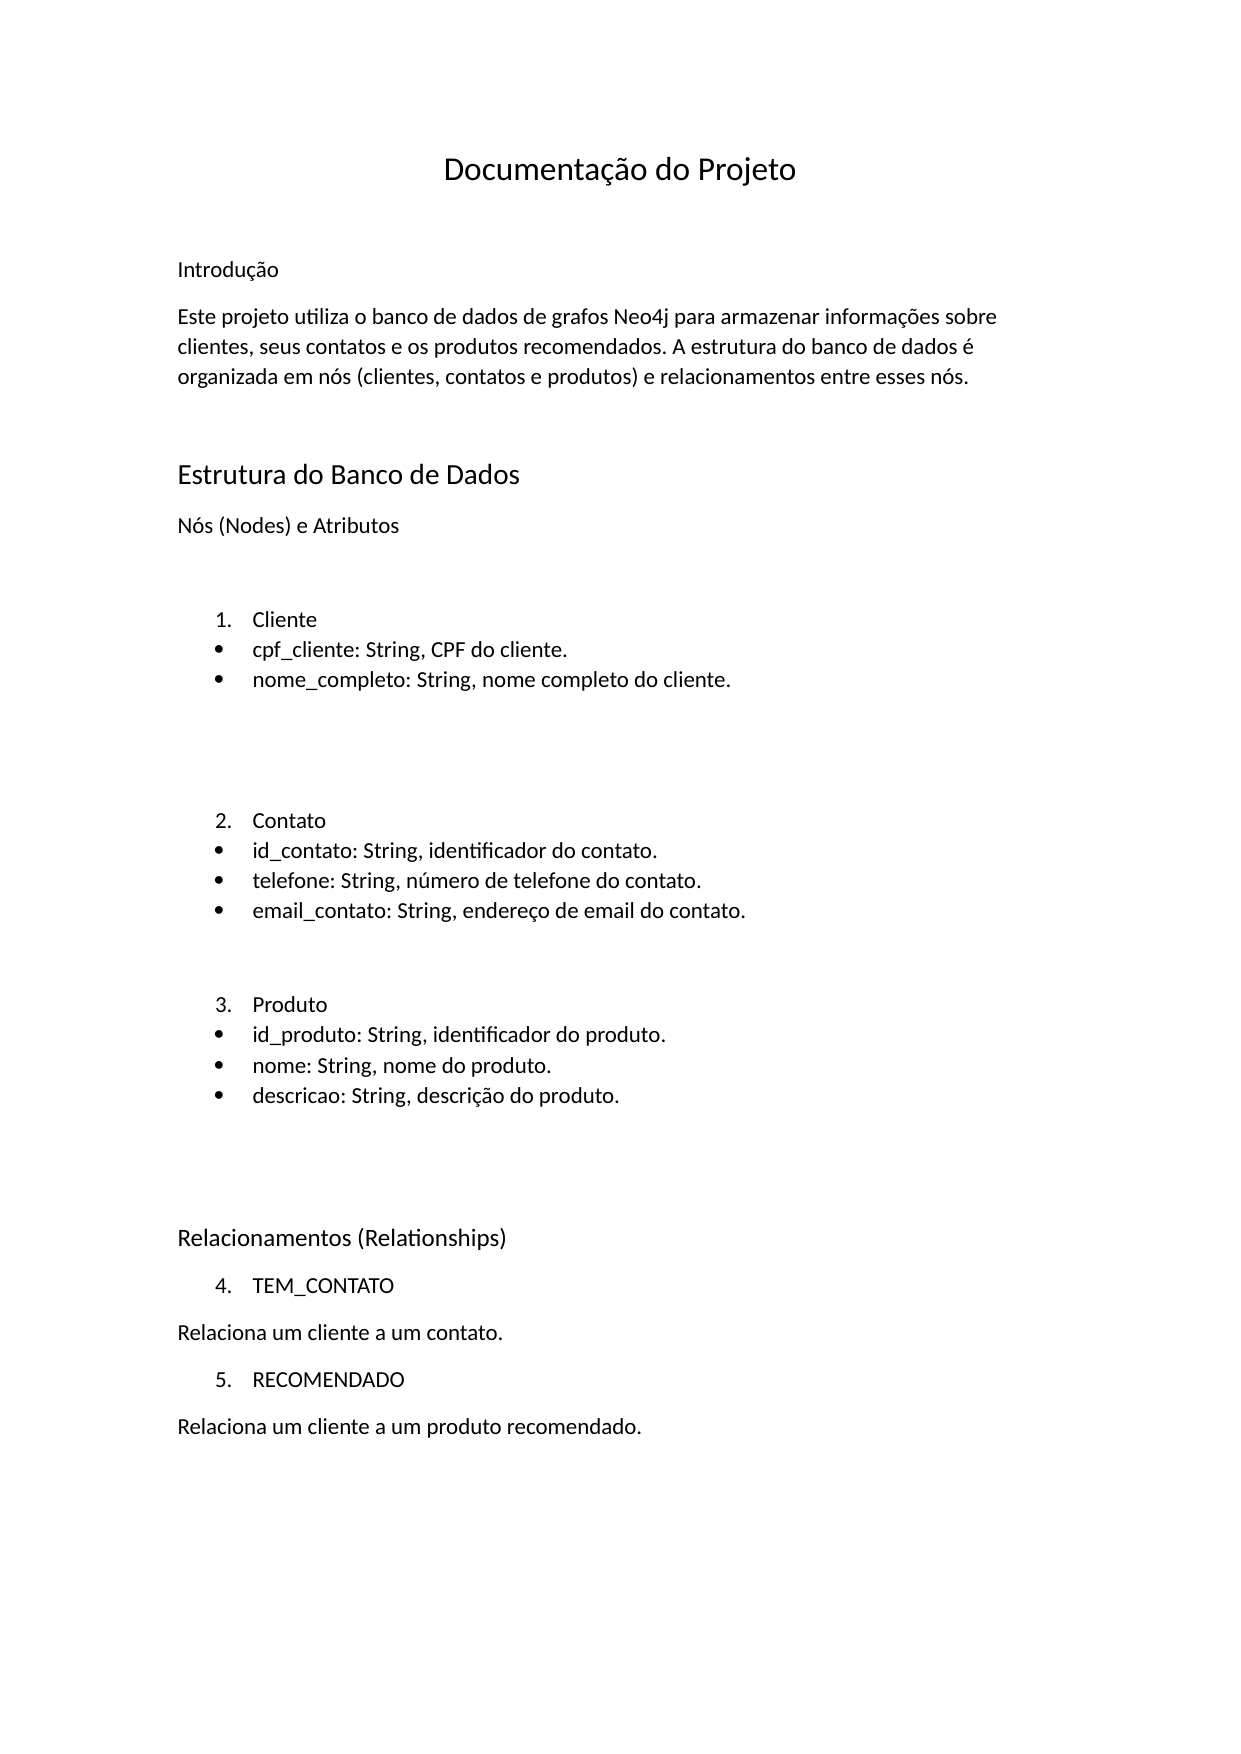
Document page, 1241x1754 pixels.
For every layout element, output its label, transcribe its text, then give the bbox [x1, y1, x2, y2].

list descricao: String, descrição do produto. [215, 1081, 1063, 1109]
text Relacionamentos (Relationships) [177, 1222, 1063, 1252]
list nome_completo: String, nome completo do cliente. [215, 665, 1063, 693]
list nome: String, nome do produto. [215, 1051, 1063, 1079]
list email_contato: String, endereço de email do contato. [215, 897, 1063, 925]
text Relaciona um cliente a um contato. [177, 1318, 1063, 1346]
text Nós (Nodes) e Atributos [177, 511, 1063, 539]
text Introdução [177, 255, 1063, 283]
list cpf_cliente: String, CPF do cliente. [215, 635, 1063, 663]
list RECOMENDADO [215, 1365, 1063, 1393]
list Contato [215, 806, 1063, 834]
list Cliente [215, 605, 1063, 633]
list Produto [215, 990, 1063, 1018]
list id_produto: String, identificador do produto. [215, 1021, 1063, 1049]
text Relaciona um cliente a um produto recomendado. [177, 1412, 1063, 1440]
list id_contato: String, identificador do contato. [215, 836, 1063, 864]
text Este projeto utiliza o banco de dados de grafos Neo4j para armazenar informações sobre clientes, seus contatos e os produtos recomendados. A estrutura do banco de dados é organizada em nós (clientes, contatos e produtos) e relacionamentos entre esses nós. [177, 302, 1063, 390]
text Estrutura do Banco de Dados [177, 456, 1063, 492]
list telefone: String, número de telefone do contato. [215, 866, 1063, 894]
list TEM_CONTATO [215, 1271, 1063, 1299]
text Documentação do Projeto [177, 148, 1063, 188]
